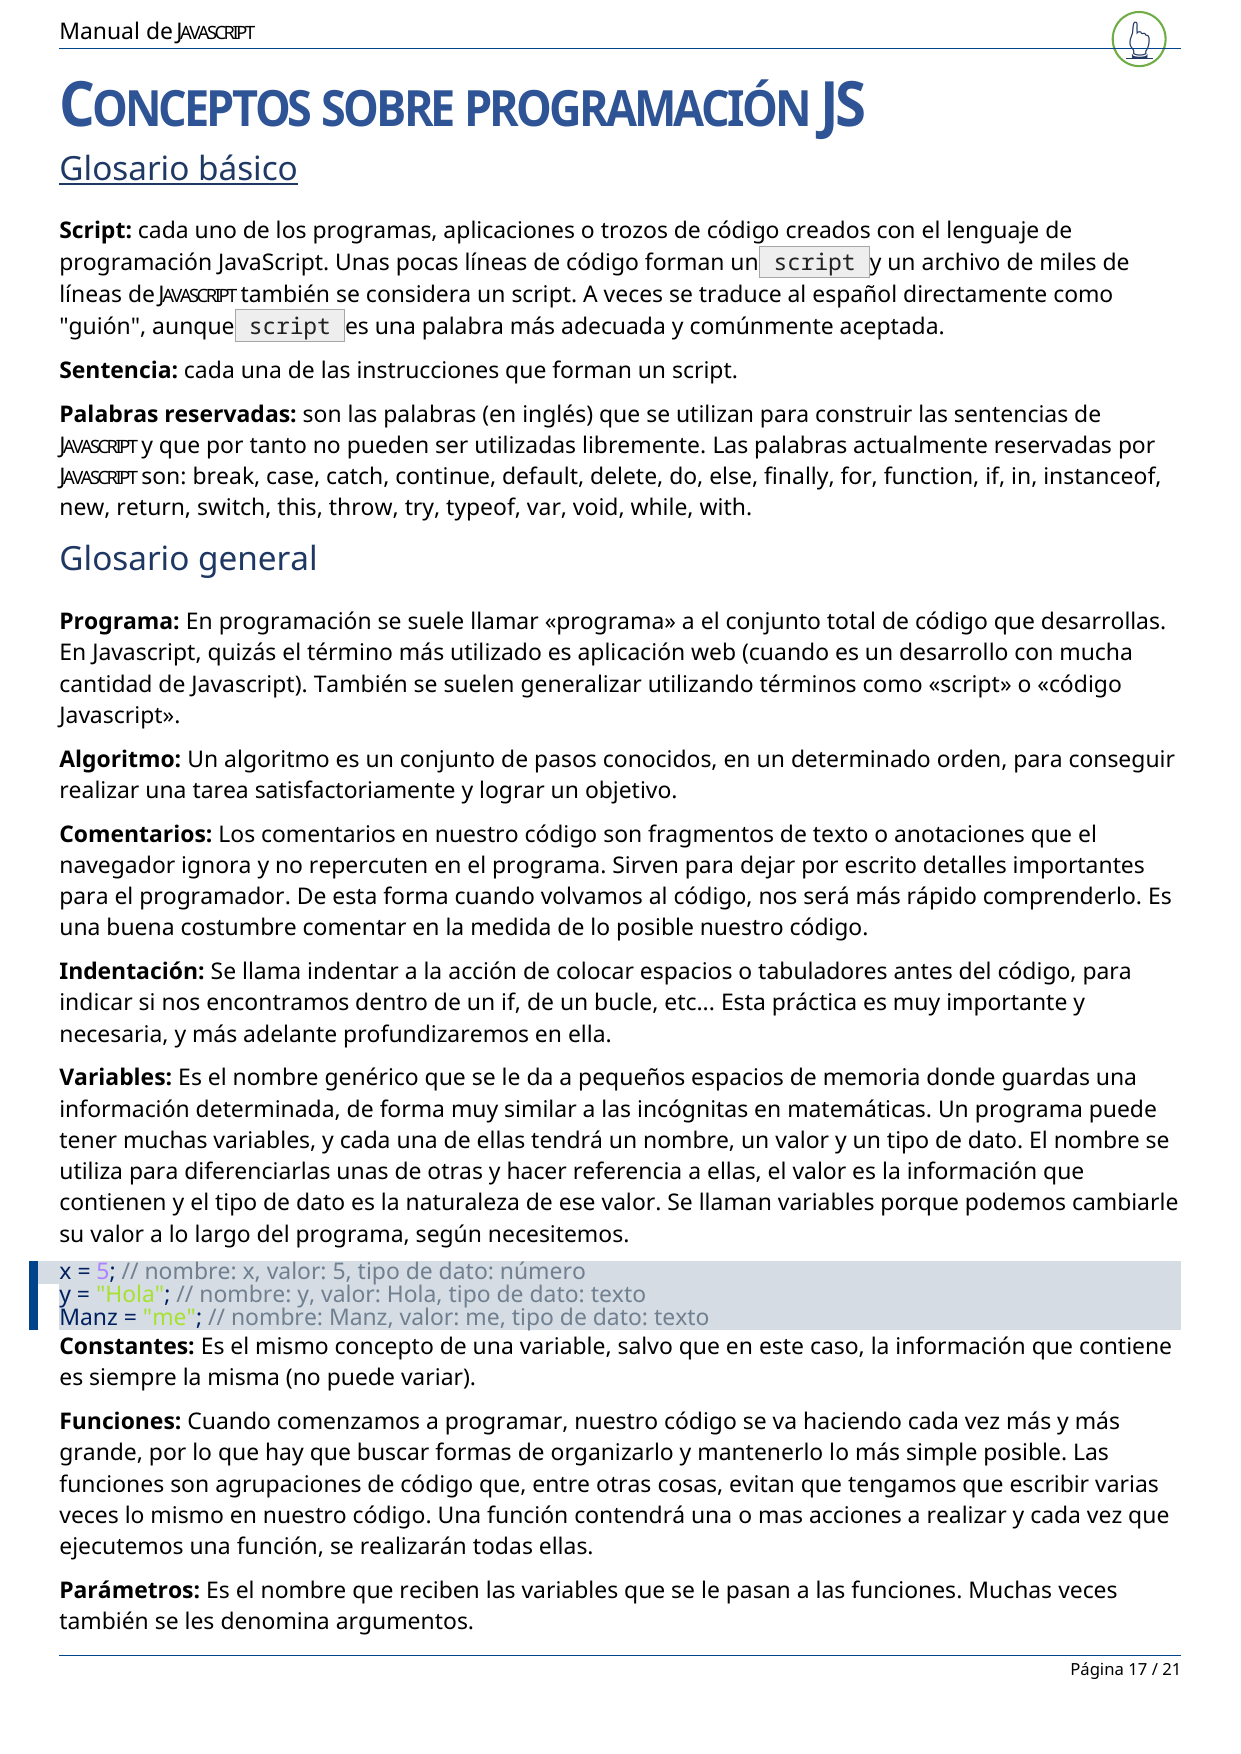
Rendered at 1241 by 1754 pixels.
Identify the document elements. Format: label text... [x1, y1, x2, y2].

subtitle Glosario general [59, 535, 1181, 581]
text y = "Hola"; // nombre: y, valor: Hola, tipo de dato: texto [59, 1284, 1181, 1307]
text Sentencia: cada una de las instrucciones que forman un script. [59, 354, 1181, 385]
text x = 5; // nombre: x, valor: 5, tipo de dato: número [38, 1261, 1181, 1284]
text Variables: Es el nombre genérico que se le da a pequeños espacios de memoria donde guardas una información determinada, de forma muy similar a las incógnitas en matemáticas. Un programa puede tener muchas variables, y cada una de ellas tendrá un nombre, un valor y un tipo de dato. El nombre se utiliza para diferenciarlas unas de otras y hacer referencia a ellas, el valor es la información que contienen y el tipo de dato es la naturaleza de ese valor. Se llaman variables porque podemos cambiarle su valor a lo largo del programa, según necesitemos. [59, 1061, 1181, 1249]
text Funciones: Cuando comenzamos a programar, nuestro código se va haciendo cada vez más y más grande, por lo que hay que buscar formas de organizarlo y mantenerlo lo más simple posible. Las funciones son agrupaciones de código que, entre otras cosas, evitan que tengamos que escribir varias veces lo mismo en nuestro código. Una función contendrá una o mas acciones a realizar y cada vez que ejecutemos una función, se realizarán todas ellas. [59, 1405, 1181, 1561]
text Manz = "me"; // nombre: Manz, valor: me, tipo de dato: texto [59, 1307, 1181, 1330]
subtitle Glosario básico [59, 144, 1181, 190]
text Indentación: Se llama indentar a la acción de colocar espacios o tabuladores antes del código, para indicar si nos encontramos dentro de un if, de un bucle, etc... Esta práctica es muy importante y necesaria, y más adelante profundizaremos en ella. [59, 955, 1181, 1049]
text Programa: En programación se suele llamar «programa» a el conjunto total de código que desarrollas. En Javascript, quizás el término más utilizado es aplicación web (cuando es un desarrollo con mucha cantidad de Javascript). También se suelen generalizar utilizando términos como «script» o «código Javascript». [59, 605, 1181, 730]
text Constantes: Es el mismo concepto de una variable, salvo que en este caso, la información que contiene es siempre la misma (no puede variar). [59, 1330, 1181, 1393]
text Script: cada uno de los programas, aplicaciones o trozos de código creados con el lenguaje de programación JavaScript. Unas pocas líneas de código forman un script y un archivo de miles de líneas de Javascript también se considera un script. A veces se traduce al español directamente como "guión", aunque script es una palabra más adecuada y comúnmente aceptada. [59, 214, 1181, 341]
text Algoritmo: Un algoritmo es un conjunto de pasos conocidos, en un determinado orden, para conseguir realizar una tarea satisfactoriamente y lograr un objetivo. [59, 743, 1181, 805]
text Parámetros: Es el nombre que reciben las variables que se le pasan a las funciones. Muchas veces también se les denomina argumentos. [59, 1574, 1181, 1636]
text Palabras reservadas: son las palabras (en inglés) que se utilizan para construir las sentencias de Javascript y que por tanto no pueden ser utilizadas libremente. Las palabras actualmente reservadas por Javascript son: break, case, catch, continue, default, delete, do, else, finally, for, function, if, in, instanceof, new, return, switch, this, throw, try, typeof, var, void, while, with. [59, 398, 1181, 523]
text Comentarios: Los comentarios en nuestro código son fragmentos de texto o anotaciones que el navegador ignora y no repercuten en el programa. Sirven para dejar por escrito detalles importantes para el programador. De esta forma cuando volvamos al código, nos será más rápido comprenderlo. Es una buena costumbre comentar en la medida de lo posible nuestro código. [59, 818, 1181, 943]
subtitle Conceptos sobre programación JS [59, 59, 1181, 144]
